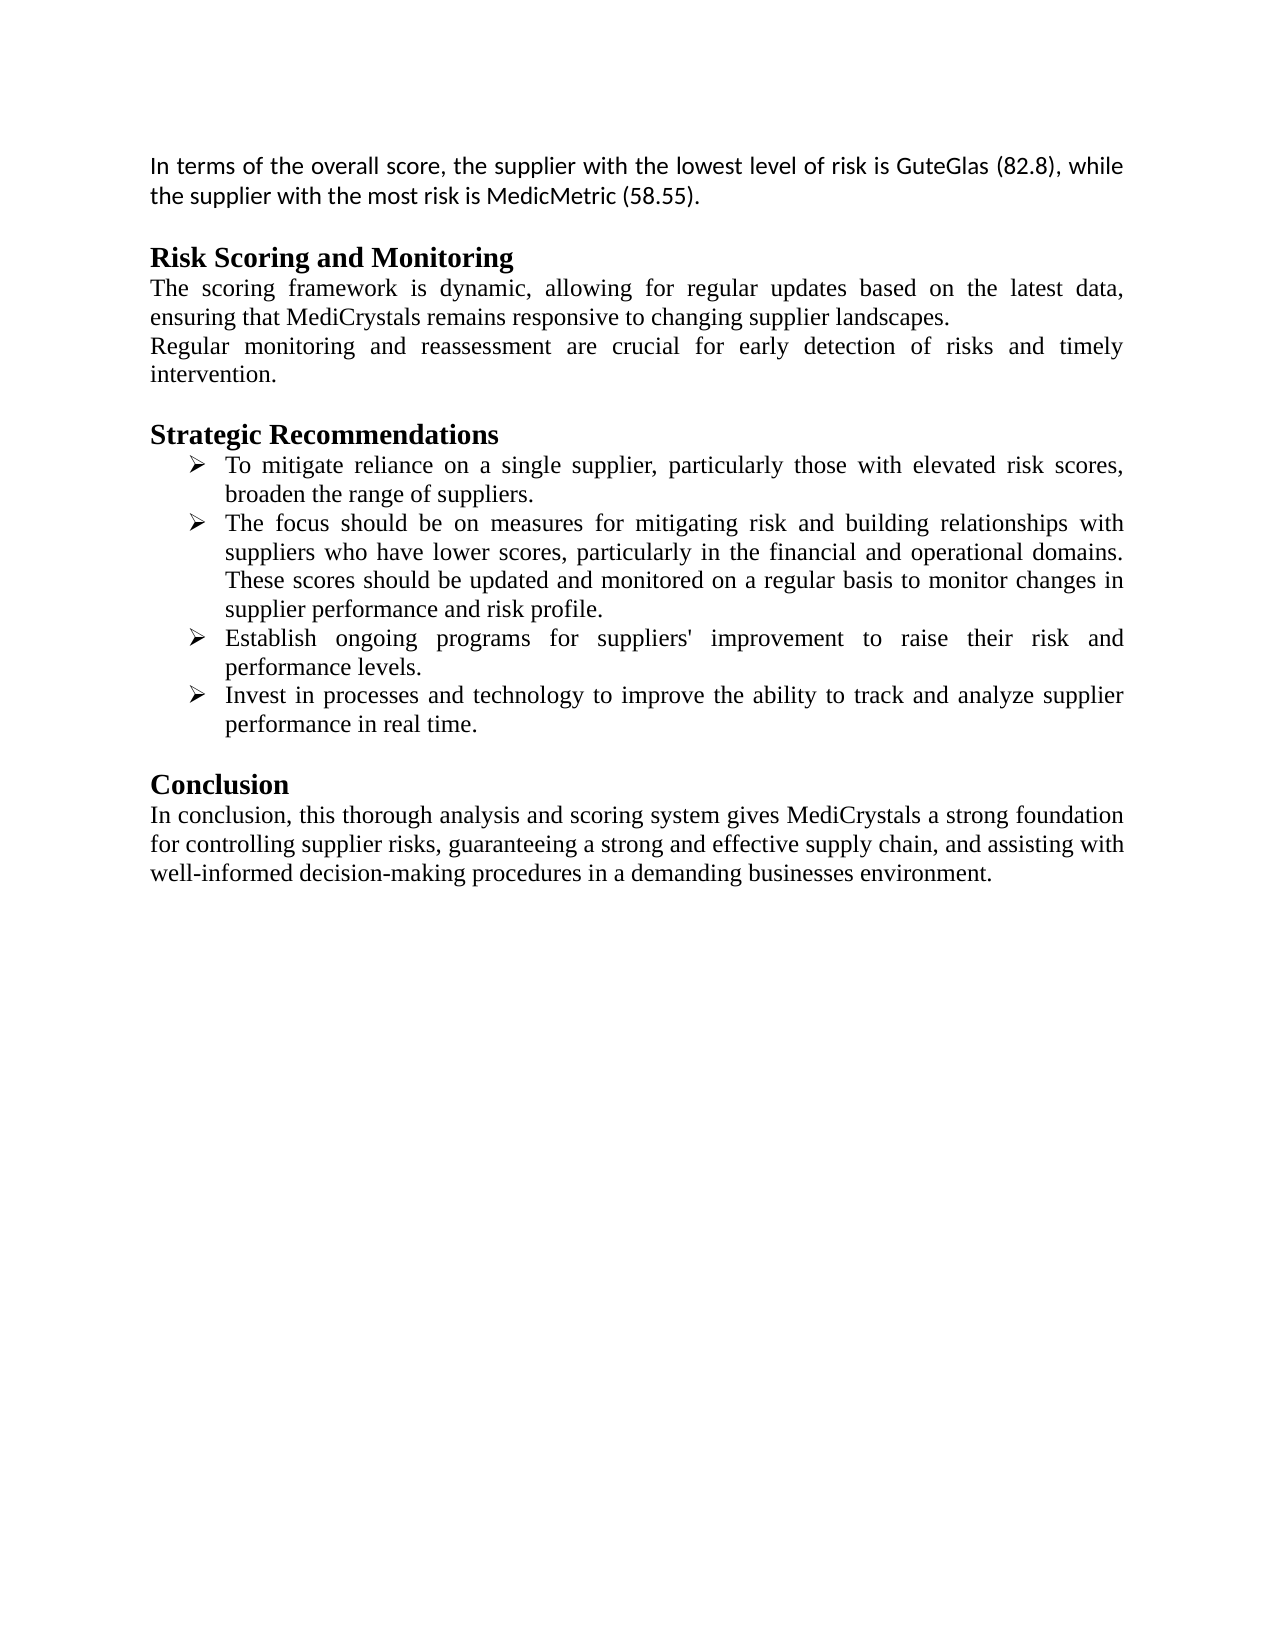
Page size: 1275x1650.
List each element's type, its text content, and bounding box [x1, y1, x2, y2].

list The focus should be on measures for mitigating risk and building relationships with suppliers who have lower scores, particularly in the financial and operational domains. These scores should be updated and monitored on a regular basis to monitor changes in supplier performance and risk profile. [187, 508, 1125, 623]
text Risk Scoring and Monitoring [150, 240, 1125, 273]
text The scoring framework is dynamic, allowing for regular updates based on the latest data, ensuring that MediCrystals remains responsive to changing supplier landscapes. [150, 273, 1125, 331]
text Conclusion [150, 767, 1125, 800]
list To mitigate reliance on a single supplier, particularly those with elevated risk scores, broaden the range of suppliers. [187, 451, 1125, 508]
list Establish ongoing programs for suppliers' improvement to raise their risk and performance levels. [187, 623, 1125, 681]
text In terms of the overall score, the supplier with the lowest level of risk is GuteGlas (82.8), while the supplier with the most risk is MedicMetric (58.55). [150, 150, 1125, 211]
text Regular monitoring and reassessment are crucial for early detection of risks and timely intervention. [150, 331, 1125, 388]
list Invest in processes and technology to improve the ability to track and analyze supplier performance in real time. [187, 681, 1125, 738]
text Strategic Recommendations [150, 417, 1125, 451]
text In conclusion, this thorough analysis and scoring system gives MediCrystals a strong foundation for controlling supplier risks, guaranteeing a strong and effective supply chain, and assisting with well-informed decision-making procedures in a demanding businesses environment. [150, 800, 1125, 887]
